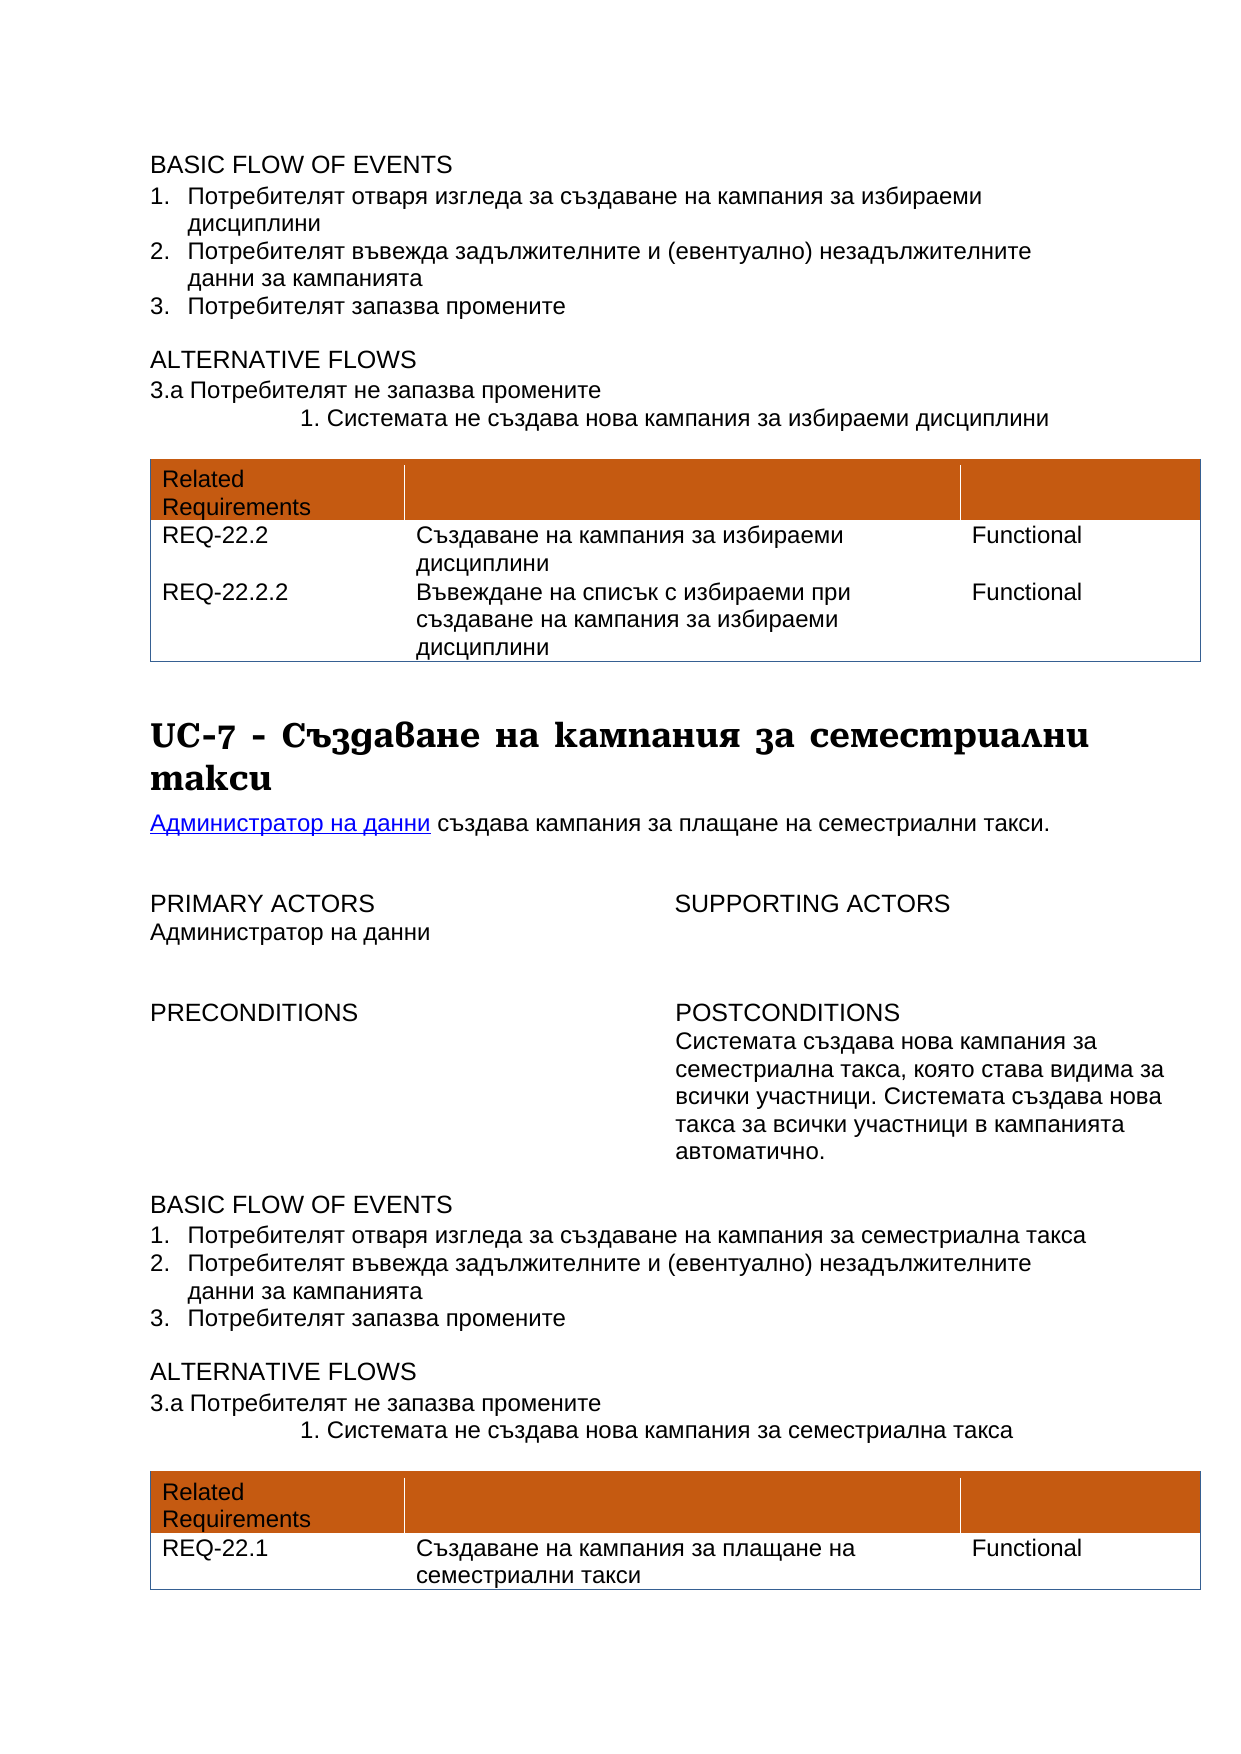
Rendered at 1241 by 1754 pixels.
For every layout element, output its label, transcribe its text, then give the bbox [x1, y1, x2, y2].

table_header [405, 1478, 960, 1533]
table_header [961, 1478, 1200, 1533]
text 3.a Потребителят не запазва промените [150, 376, 1090, 404]
list Потребителят отваря изгледа за създаване на кампания за избираеми дисциплини [150, 182, 1090, 237]
list Потребителят въвежда задължителните и (евентуално) незадължителните данни за кампанията [150, 1249, 1090, 1304]
text Администратор на данни създава кампания за плащане на семестриални такси. [150, 809, 1090, 837]
subtitle BASIC FLOW OF EVENTS [150, 1190, 1090, 1219]
list Потребителят въвежда задължителните и (евентуално) незадължителните данни за кампанията [150, 237, 1090, 292]
table_header PRIMARY ACTORS Администратор на данни [139, 864, 663, 946]
subtitle UC-7 - Създаване на кампания за семестриални такси [150, 717, 1090, 799]
table_header SUPPORTING ACTORS [663, 864, 1189, 946]
table_cell Въвеждане на списък с избираеми при създаване на кампания за избираеми дисциплини [405, 578, 960, 661]
list Потребителят запазва промените [150, 1304, 1090, 1332]
list Потребителят отваря изгледа за създаване на кампания за семестриална такса [150, 1221, 1090, 1249]
table_header Related Requirements [151, 1478, 404, 1533]
list Потребителят запазва промените [150, 292, 1090, 319]
table_header Related Requirements [151, 465, 404, 520]
table_header PRECONDITIONS [139, 973, 664, 1165]
subtitle ALTERNATIVE FLOWS [150, 1357, 1090, 1386]
table_cell Functional [961, 578, 1200, 661]
table_cell REQ-22.1 [151, 1534, 404, 1589]
table_cell REQ-22.2 [151, 521, 404, 577]
text 1. Системата не създава нова кампания за избираеми дисциплини [225, 404, 1090, 431]
text 1. Системата не създава нова кампания за семестриална такса [225, 1416, 1090, 1444]
table_cell Създаване на кампания за плащане на семестриални такси [405, 1534, 960, 1589]
table_header POSTCONDITIONS Системата създава нова кампания за семестриална такса, която става видима за всички участници. Системата създава нова такса за всички участници в кампанията автоматично. [664, 973, 1189, 1165]
text 3.a Потребителят не запазва промените [150, 1388, 1090, 1416]
subtitle BASIC FLOW OF EVENTS [150, 150, 1090, 179]
table_header [961, 465, 1200, 520]
table_cell REQ-22.2.2 [151, 578, 404, 661]
table_cell Functional [961, 521, 1200, 577]
table_cell Създаване на кампания за избираеми дисциплини [405, 521, 960, 577]
subtitle ALTERNATIVE FLOWS [150, 344, 1090, 373]
table_cell Functional [961, 1534, 1200, 1589]
table_header [405, 465, 960, 520]
